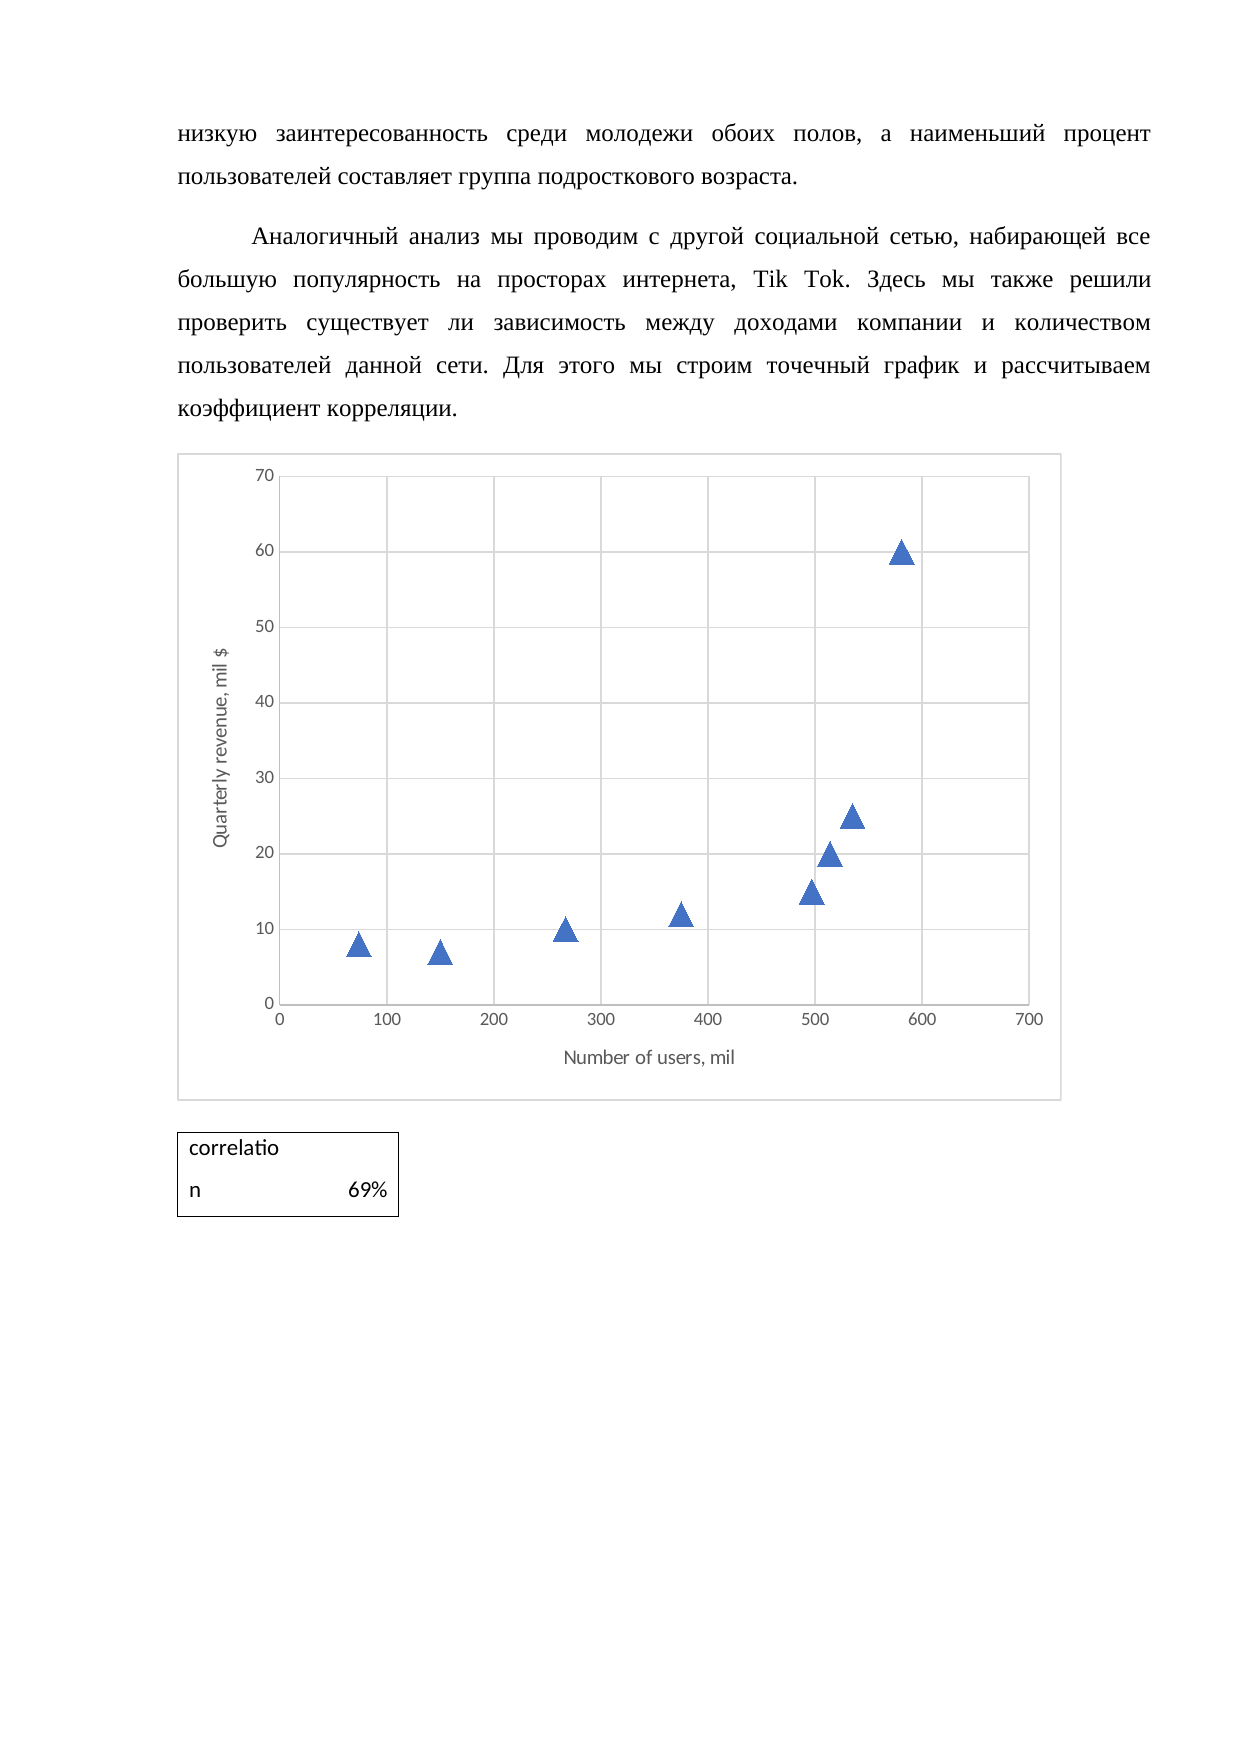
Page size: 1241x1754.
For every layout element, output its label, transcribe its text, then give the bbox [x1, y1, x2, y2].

table_header 69% [295, 1133, 398, 1216]
text Аналогичный анализ мы проводим с другой социальной сетью, набирающей все большую популярность на просторах интернета, Tik Tok. Здесь мы также решили проверить существует ли зависимость между доходами компании и количеством пользователей данной сети. Для этого мы строим точечный график и рассчитываем коэффициент корреляции. [177, 221, 1152, 422]
table_header correlation [178, 1133, 295, 1216]
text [177, 118, 1152, 190]
